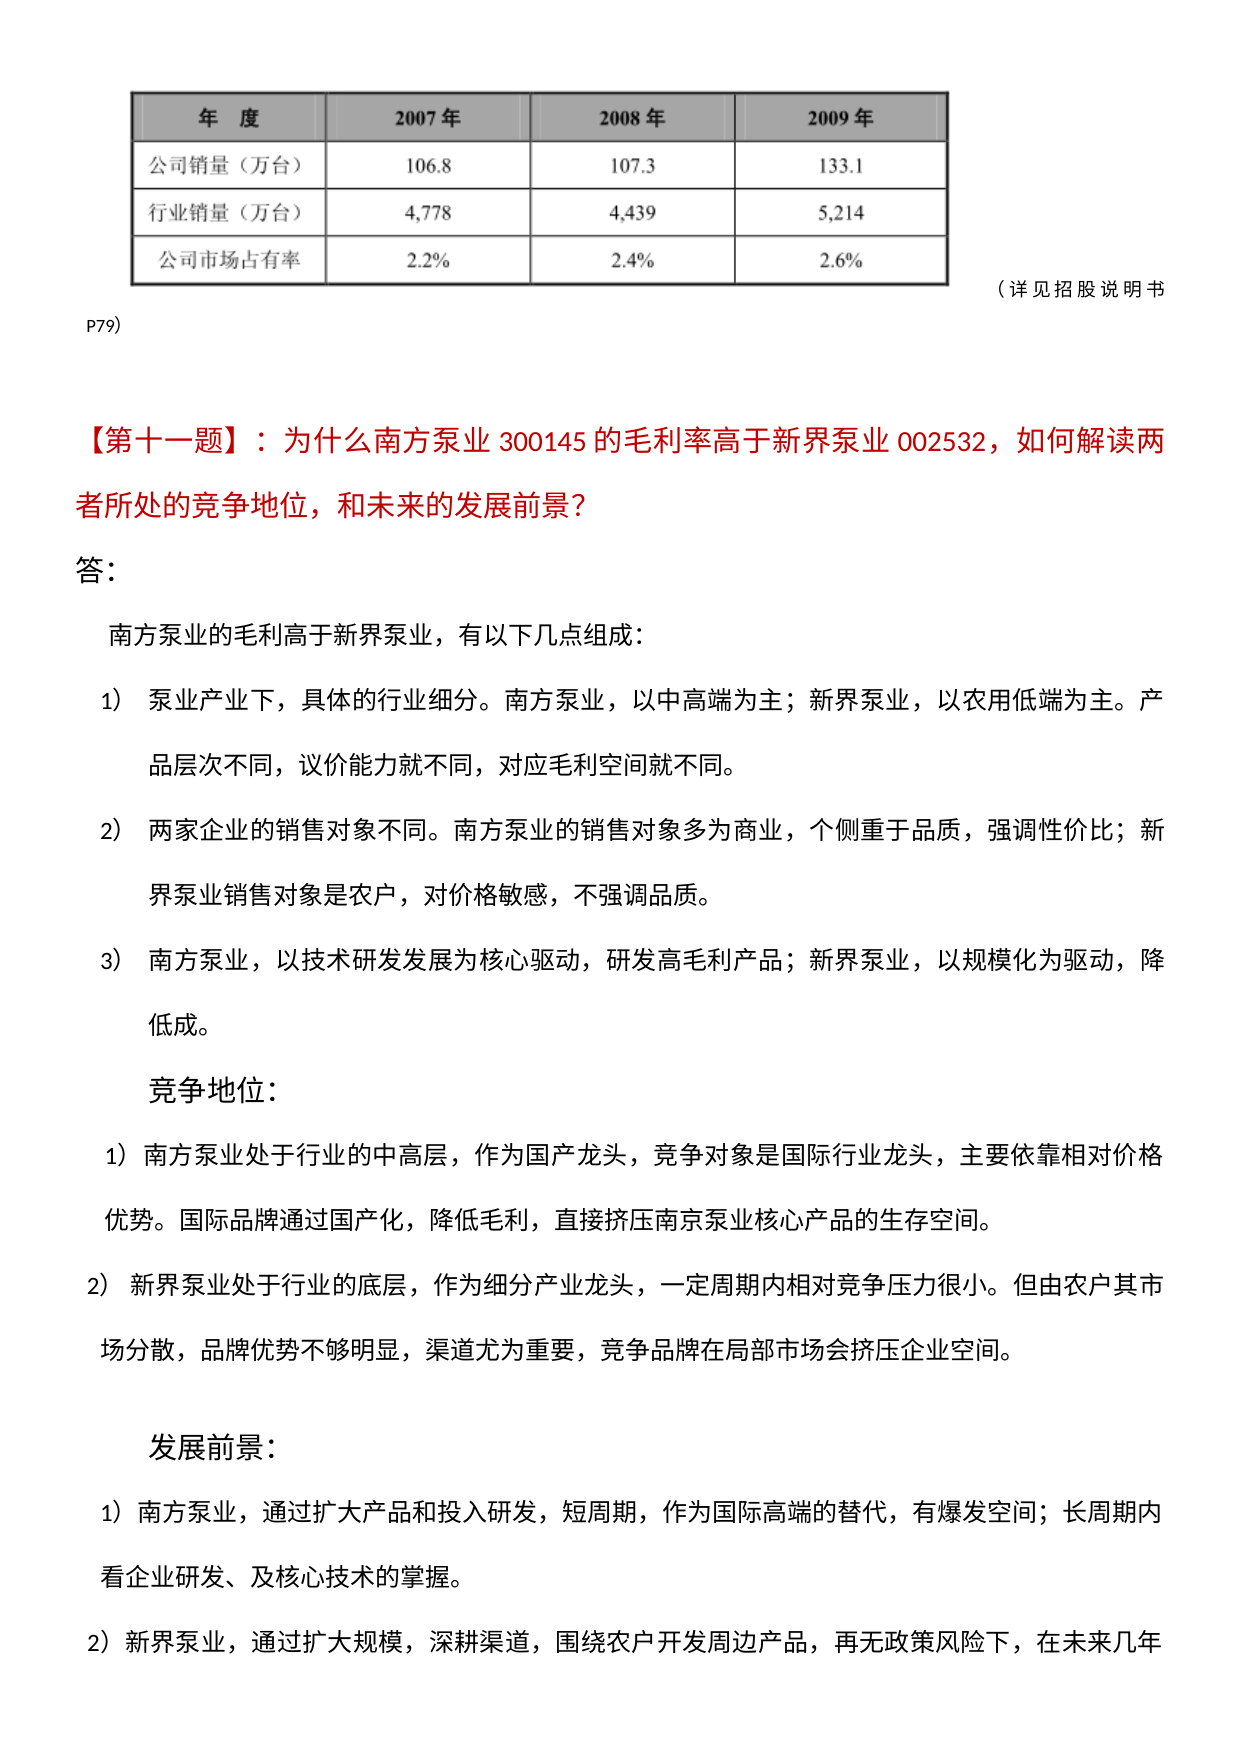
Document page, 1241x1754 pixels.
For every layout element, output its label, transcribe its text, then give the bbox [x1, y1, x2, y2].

picture [86, 87, 986, 297]
text 南方泵业的毛利高于新界泵业，有以下几点组成： [75, 601, 1165, 666]
text 2） 新界泵业处于行业的底层，作为细分产业龙头，一定周期内相对竞争压力很小。但由农户其市场分散，品牌优势不够明显，渠道尤为重要，竞争品牌在局部市场会挤压企业空间。 [75, 1251, 1165, 1381]
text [75, 1608, 1165, 1673]
list 南方泵业，以技术研发发展为核心驱动，研发高毛利产品；新界泵业，以规模化为驱动，降低成。 [100, 926, 1165, 1056]
list 泵业产业下，具体的行业细分。南方泵业，以中高端为主；新界泵业，以农用低端为主。产品层次不同，议价能力就不同，对应毛利空间就不同。 [100, 666, 1165, 796]
text 1）南方泵业处于行业的中高层，作为国产龙头，竞争对象是国际行业龙头，主要依靠相对价格优势。国际品牌通过国产化，降低毛利，直接挤压南京泵业核心产品的生存空间。 [104, 1121, 1165, 1251]
text 竞争地位： [148, 1056, 1165, 1121]
list 两家企业的销售对象不同。南方泵业的销售对象多为商业，个侧重于品质，强调性价比；新界泵业销售对象是农户，对价格敏感，不强调品质。 [100, 796, 1165, 926]
text 答： [75, 536, 1165, 601]
text 发展前景： [75, 1413, 1165, 1478]
text 【第十一题】：为什么南方泵业300145的毛利率高于新界泵业002532，如何解读两者所处的竞争地位，和未来的发展前景？ [75, 406, 1165, 536]
text 1）南方泵业，通过扩大产品和投入研发，短周期，作为国际高端的替代，有爆发空间；长周期内看企业研发、及核心技术的掌握。 [100, 1478, 1165, 1608]
